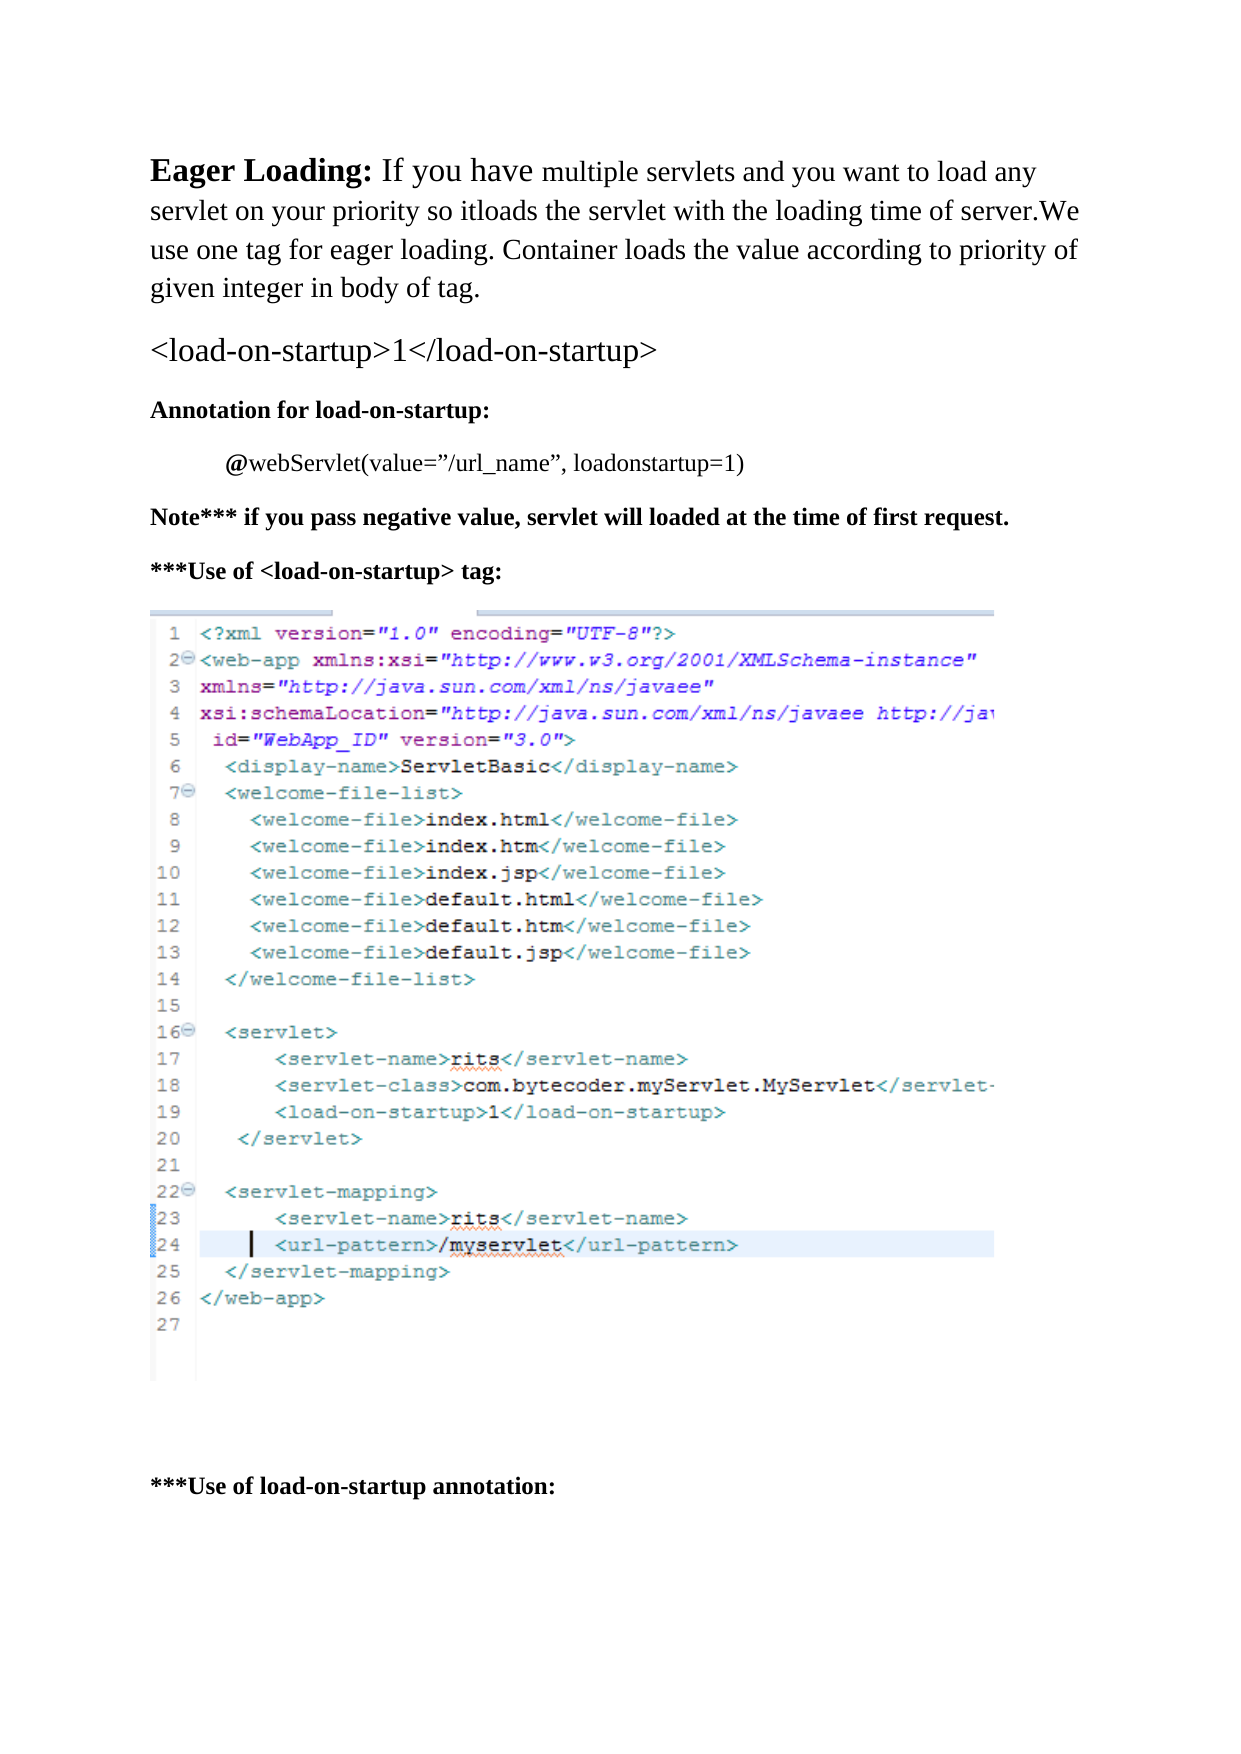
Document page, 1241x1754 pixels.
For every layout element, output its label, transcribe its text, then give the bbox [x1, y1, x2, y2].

text <load-on-startup>1</load-on-startup> [150, 330, 1090, 368]
picture [150, 610, 995, 1381]
text ***Use of load-on-startup annotation: [150, 1471, 1090, 1500]
text Eager Loading: If you have multiple servlets and you want to load any servlet on your priority so itloads the servlet with the loading time of server.We use one tag for eager loading. Container loads the value according to priority of given integer in body of tag. [150, 150, 1090, 304]
text ***Use of <load-on-startup> tag: [150, 556, 1090, 585]
text @webServlet(value=”/url_name”, loadonstartup=1) [150, 448, 1090, 477]
text Note*** if you pass negative value, servlet will loaded at the time of first request. [150, 502, 1090, 531]
text Annotation for load-on-startup: [150, 395, 1090, 423]
